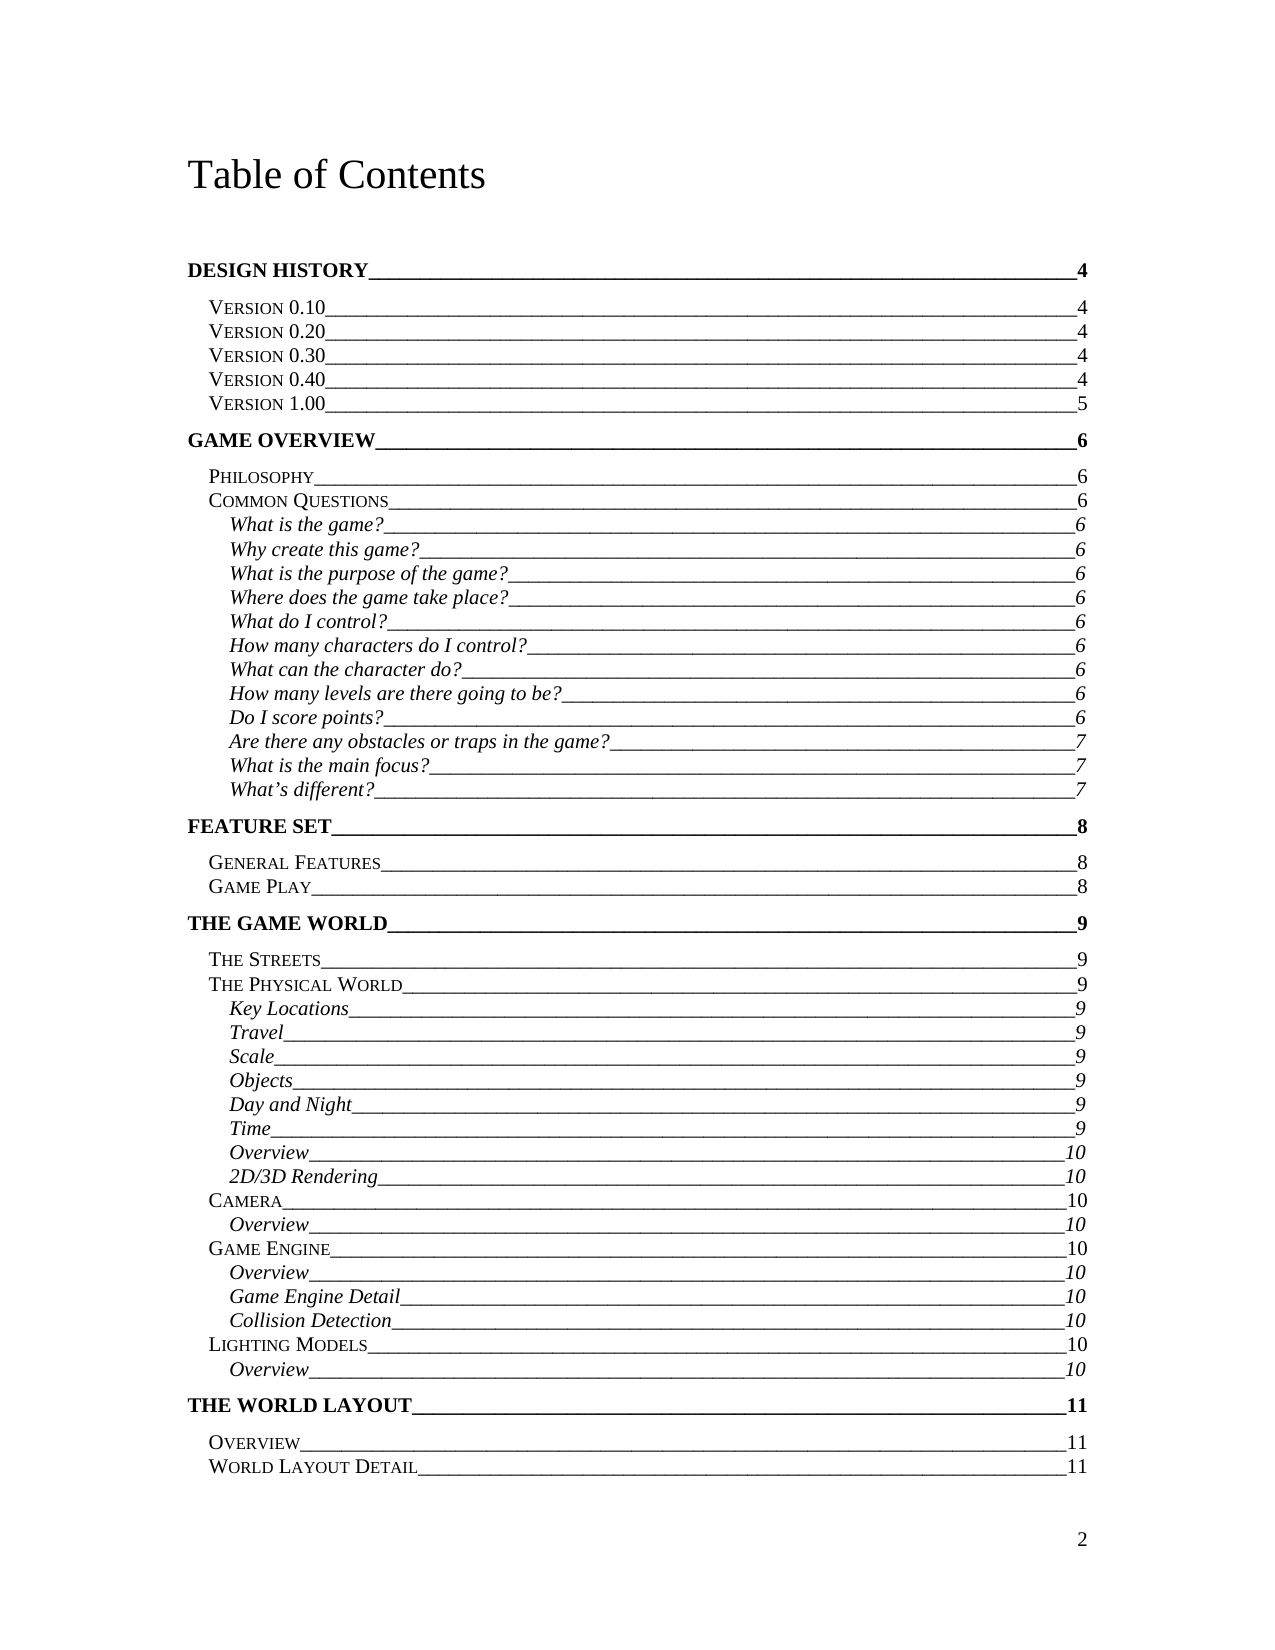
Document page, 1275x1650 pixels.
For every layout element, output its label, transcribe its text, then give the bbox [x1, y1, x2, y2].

text What is the main focus? 7 [229, 753, 1087, 777]
text The Game World 9 [187, 911, 1087, 935]
text What can the character do? 6 [229, 657, 1087, 681]
text General Features 8 [208, 850, 1087, 874]
text The Streets 9 [208, 947, 1087, 971]
text What’s different? 7 [229, 777, 1087, 801]
text Table of Contents [187, 150, 1087, 198]
text Overview 10 [229, 1356, 1087, 1381]
text What is the game? 6 [229, 512, 1087, 536]
text Overview 11 [208, 1429, 1087, 1454]
text Game Engine 10 [208, 1236, 1087, 1260]
text Why create this game? 6 [229, 536, 1087, 561]
text Version 0.30 4 [208, 343, 1087, 367]
text Philosophy 6 [208, 464, 1087, 488]
text How many levels are there going to be? 6 [229, 681, 1087, 705]
text Feature Set 8 [187, 814, 1087, 838]
text The World Layout 11 [187, 1393, 1087, 1417]
text Lighting Models 10 [208, 1332, 1087, 1356]
text Common Questions 6 [208, 488, 1087, 512]
text 2D/3D Rendering 10 [229, 1164, 1087, 1188]
text Game Engine Detail 10 [229, 1284, 1087, 1308]
text World Layout Detail 11 [208, 1454, 1087, 1478]
text Version 0.10 4 [208, 295, 1087, 319]
text Camera 10 [208, 1188, 1087, 1212]
text Time 9 [229, 1116, 1087, 1140]
text Collision Detection 10 [229, 1308, 1087, 1332]
text The Physical World 9 [208, 971, 1087, 996]
text Overview 10 [229, 1260, 1087, 1284]
text Overview 10 [229, 1212, 1087, 1236]
text Travel 9 [229, 1019, 1087, 1044]
text Key Locations 9 [229, 996, 1087, 1019]
text Scale 9 [229, 1044, 1087, 1068]
text Do I score points? 6 [229, 705, 1087, 729]
text Where does the game take place? 6 [229, 584, 1087, 609]
text Version 0.40 4 [208, 367, 1087, 391]
text Game Overview 6 [187, 428, 1087, 452]
text Objects 9 [229, 1068, 1087, 1092]
text Design History 4 [187, 258, 1087, 282]
text What do I control? 6 [229, 609, 1087, 633]
text What is the purpose of the game? 6 [229, 561, 1087, 584]
text Game Play 8 [208, 874, 1087, 898]
text Day and Night 9 [229, 1092, 1087, 1116]
text How many characters do I control? 6 [229, 633, 1087, 657]
text Are there any obstacles or traps in the game? 7 [229, 729, 1087, 753]
text Version 0.20 4 [208, 319, 1087, 343]
text Overview 10 [229, 1140, 1087, 1164]
text Version 1.00 5 [208, 391, 1087, 415]
